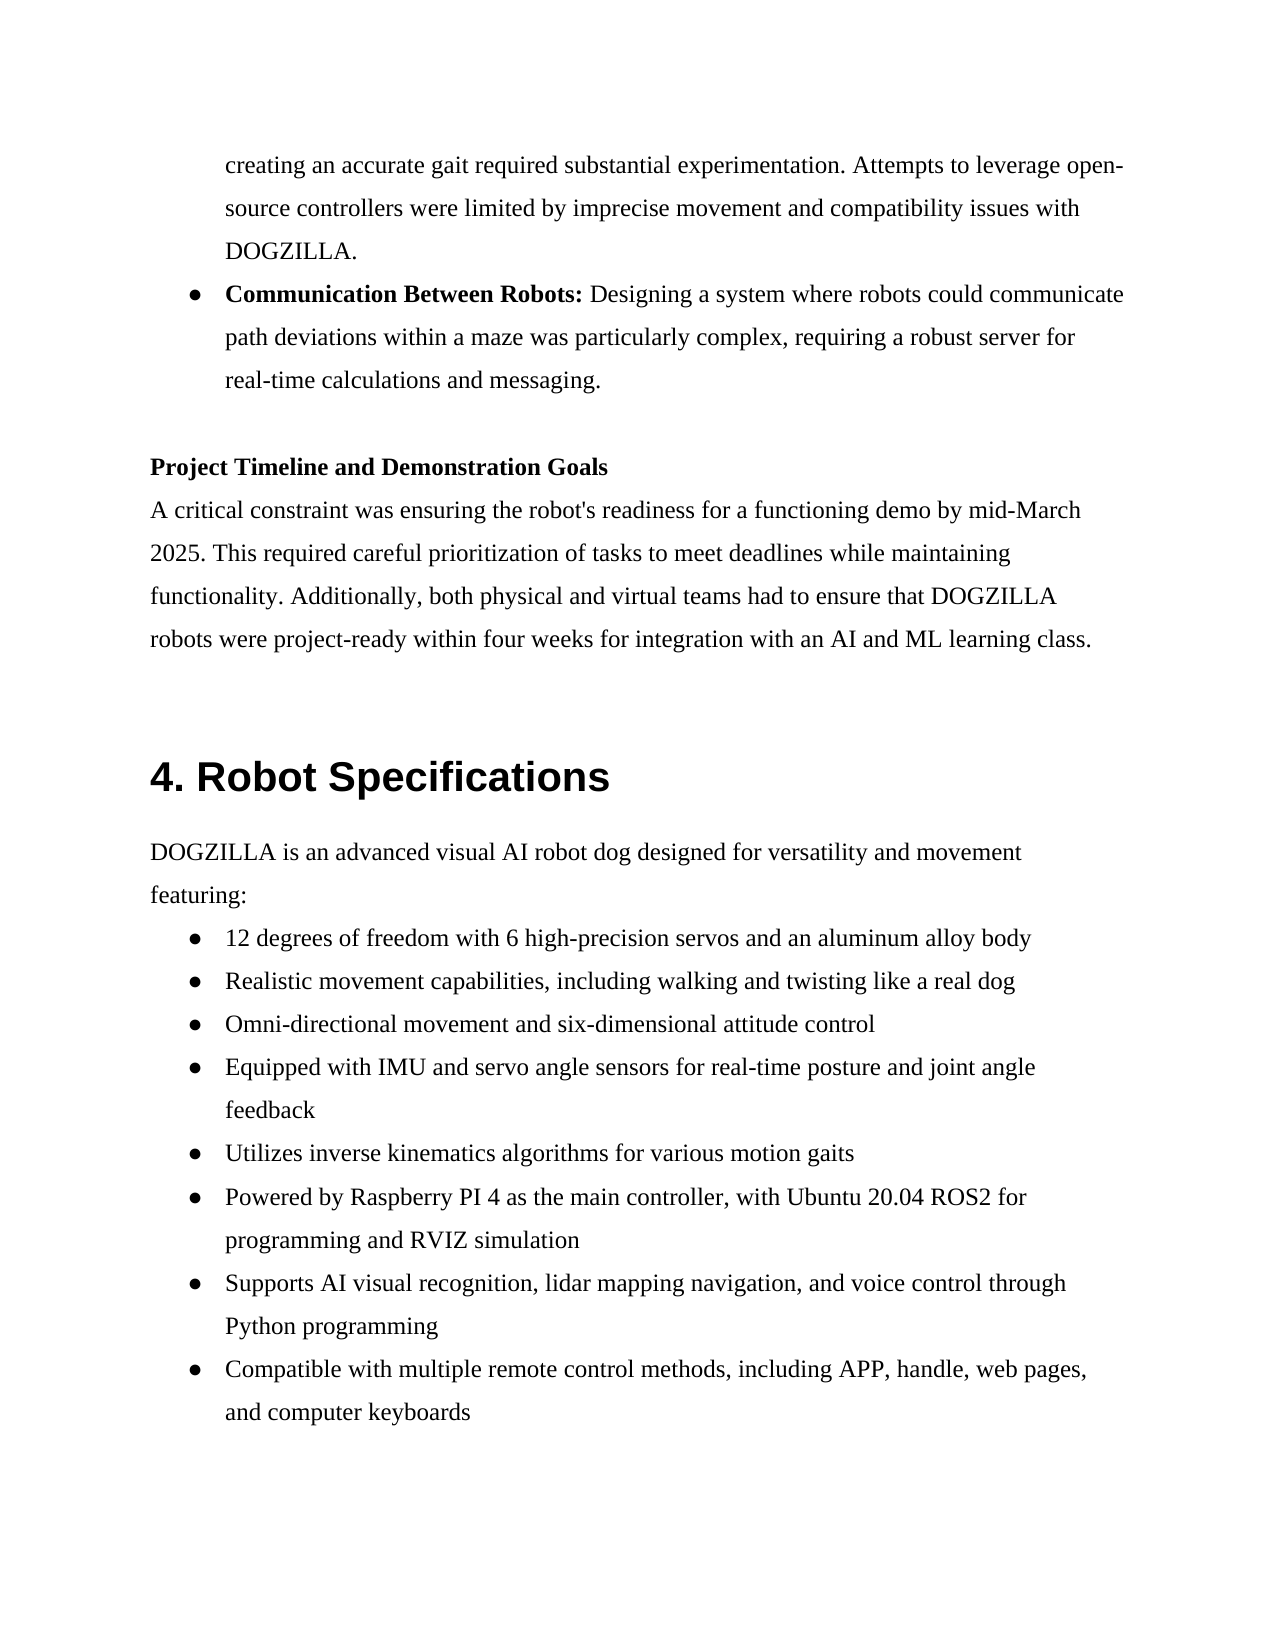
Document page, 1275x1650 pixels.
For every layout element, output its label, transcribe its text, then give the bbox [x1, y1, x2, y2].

list Realistic movement capabilities, including walking and twisting like a real dog [187, 966, 1125, 995]
text A critical constraint was ensuring the robot's readiness for a functioning demo by mid-March 2025. This required careful prioritization of tasks to meet deadlines while maintaining functionality. Additionally, both physical and virtual teams had to ensure that DOGZILLA robots were project-ready within four weeks for integration with an AI and ML learning class. [150, 495, 1125, 653]
list Omni-directional movement and six-dimensional attitude control [187, 1009, 1125, 1038]
subtitle 4. Robot Specifications [150, 752, 1125, 800]
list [187, 150, 1125, 265]
list Communication Between Robots: Designing a system where robots could communicate path deviations within a maze was particularly complex, requiring a robust server for real-time calculations and messaging. [187, 279, 1125, 394]
list 12 degrees of freedom with 6 high-precision servos and an aluminum alloy body [187, 923, 1125, 952]
list Powered by Raspberry PI 4 as the main controller, with Ubuntu 20.04 ROS2 for programming and RVIZ simulation [187, 1182, 1125, 1253]
list Equipped with IMU and servo angle sensors for real-time posture and joint angle feedback [187, 1052, 1125, 1124]
list Utilizes inverse kinematics algorithms for various motion gaits [187, 1138, 1125, 1167]
list Compatible with multiple remote control methods, including APP, handle, web pages, and computer keyboards [187, 1354, 1125, 1426]
text Project Timeline and Demonstration Goals [150, 452, 1125, 481]
list Supports AI visual recognition, lidar mapping navigation, and voice control through Python programming [187, 1268, 1125, 1340]
text DOGZILLA is an advanced visual AI robot dog designed for versatility and movement featuring: [150, 837, 1125, 908]
